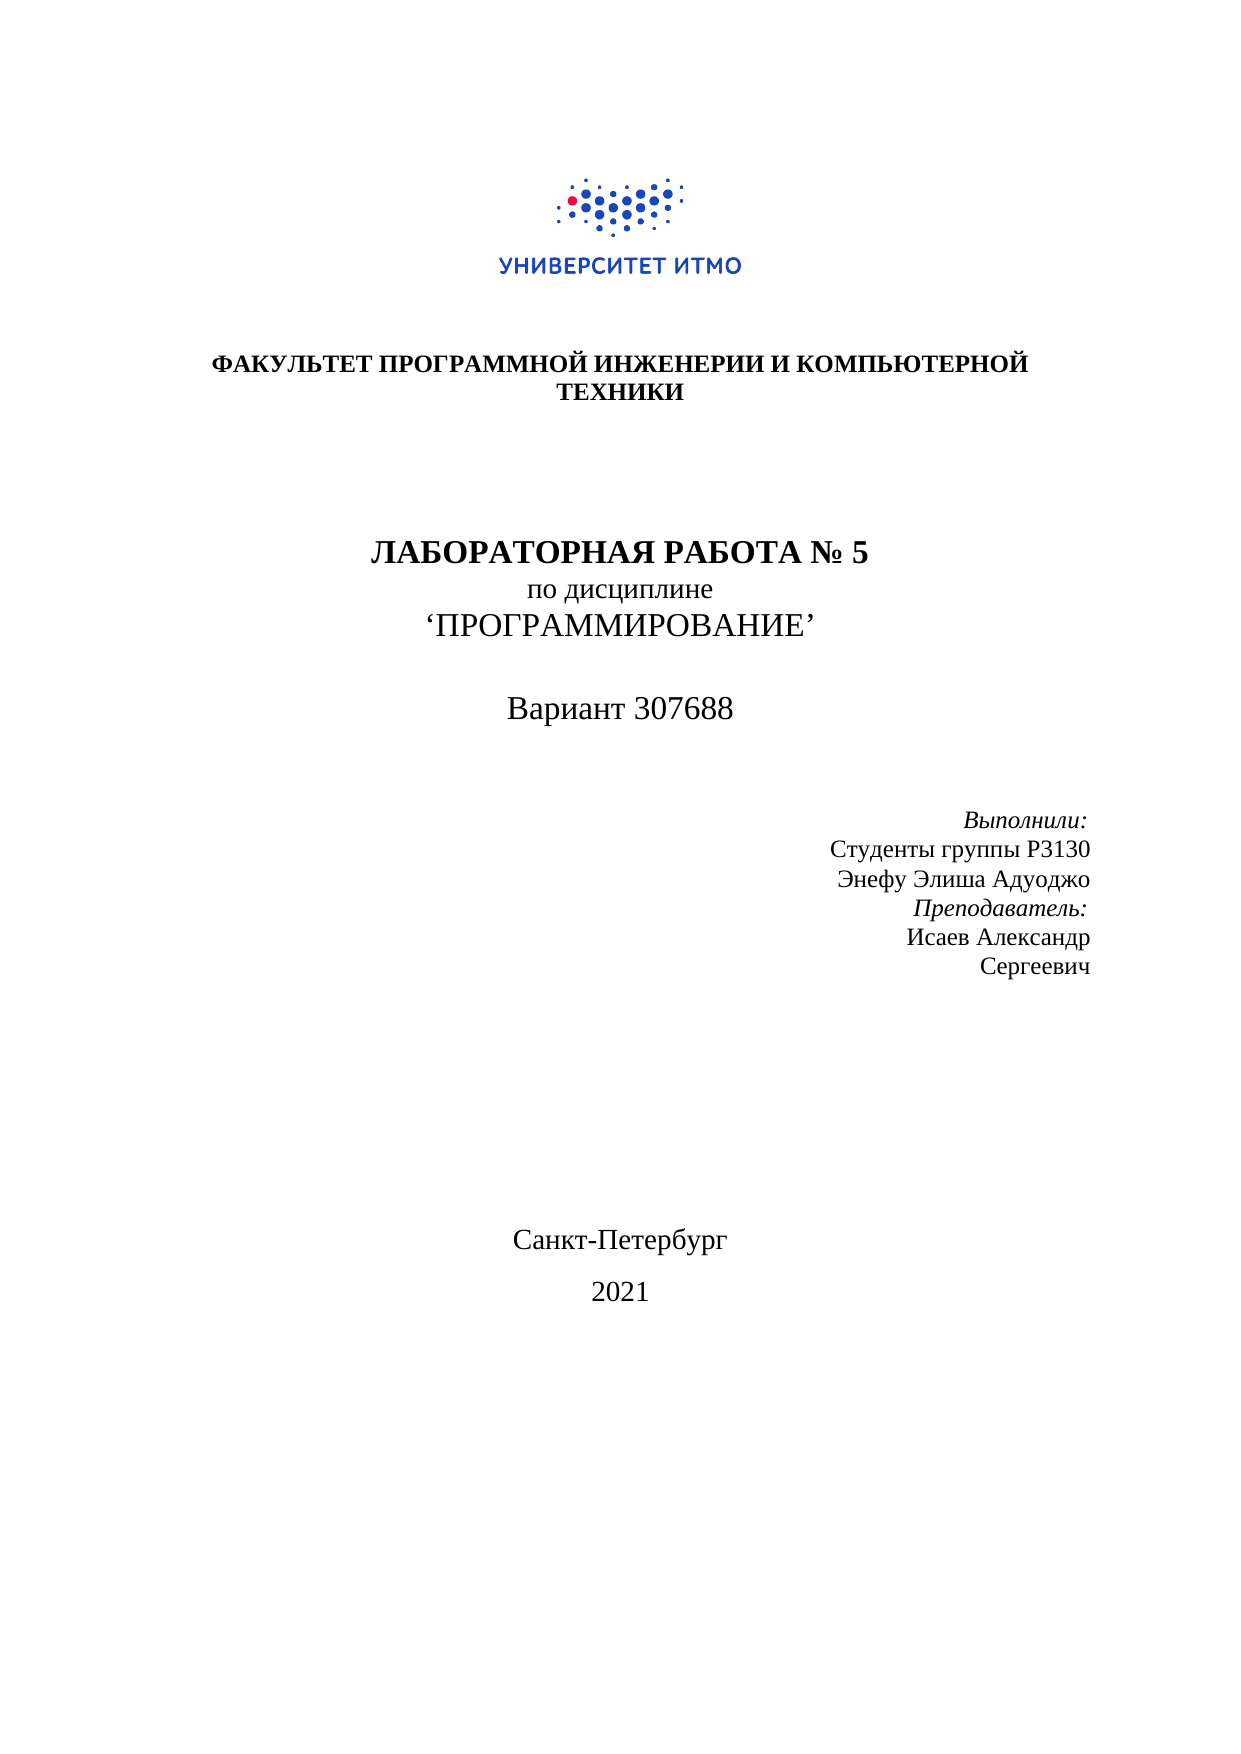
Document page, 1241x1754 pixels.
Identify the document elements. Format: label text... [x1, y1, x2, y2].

text 2021 [150, 1274, 1090, 1308]
text Энефу Элиша Адуоджо [825, 864, 1090, 892]
text Преподаватель: [825, 893, 1090, 922]
text факультет программной инженерии и компьютерной техники [150, 349, 1090, 406]
picture [470, 150, 770, 303]
text Исаев Александр Сергеевич [814, 922, 1090, 980]
text ЛАБОРАТОРНАЯ РАБОТА № 5 [150, 532, 1090, 571]
text ‘ПРОГРАММИРОВАНИЕ’ [150, 605, 1090, 644]
text Санкт-Петербург [150, 1222, 1090, 1256]
text Студенты группы P3130 [825, 834, 1090, 863]
text Выполнили: [825, 805, 1090, 834]
text по дисциплине [150, 571, 1090, 605]
text Вариант 307688 [150, 688, 1090, 727]
